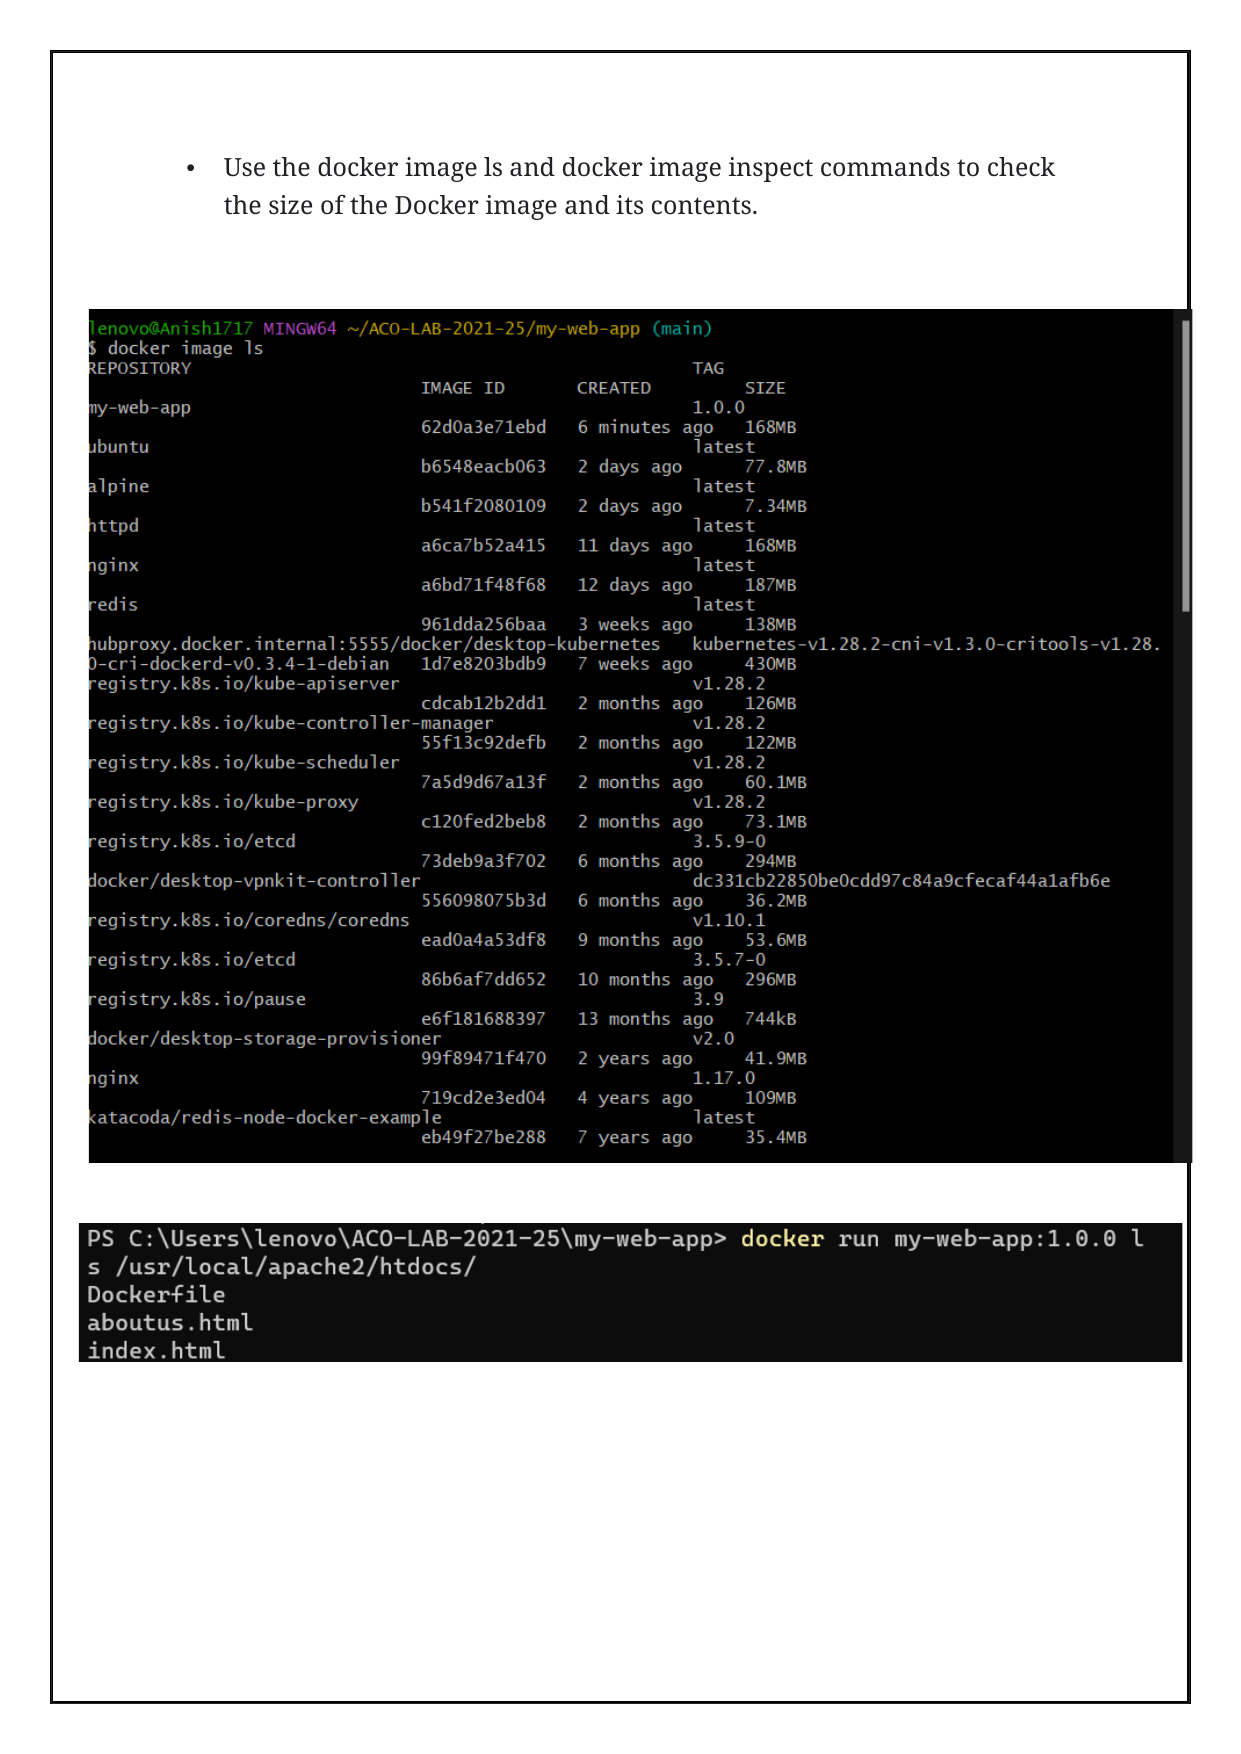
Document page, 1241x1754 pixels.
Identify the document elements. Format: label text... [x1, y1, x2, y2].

picture [88, 309, 1193, 1163]
list Use the docker image ls and docker image inspect commands to check the size of the Docker image and its contents. [186, 150, 1095, 222]
picture [78, 1223, 1183, 1362]
